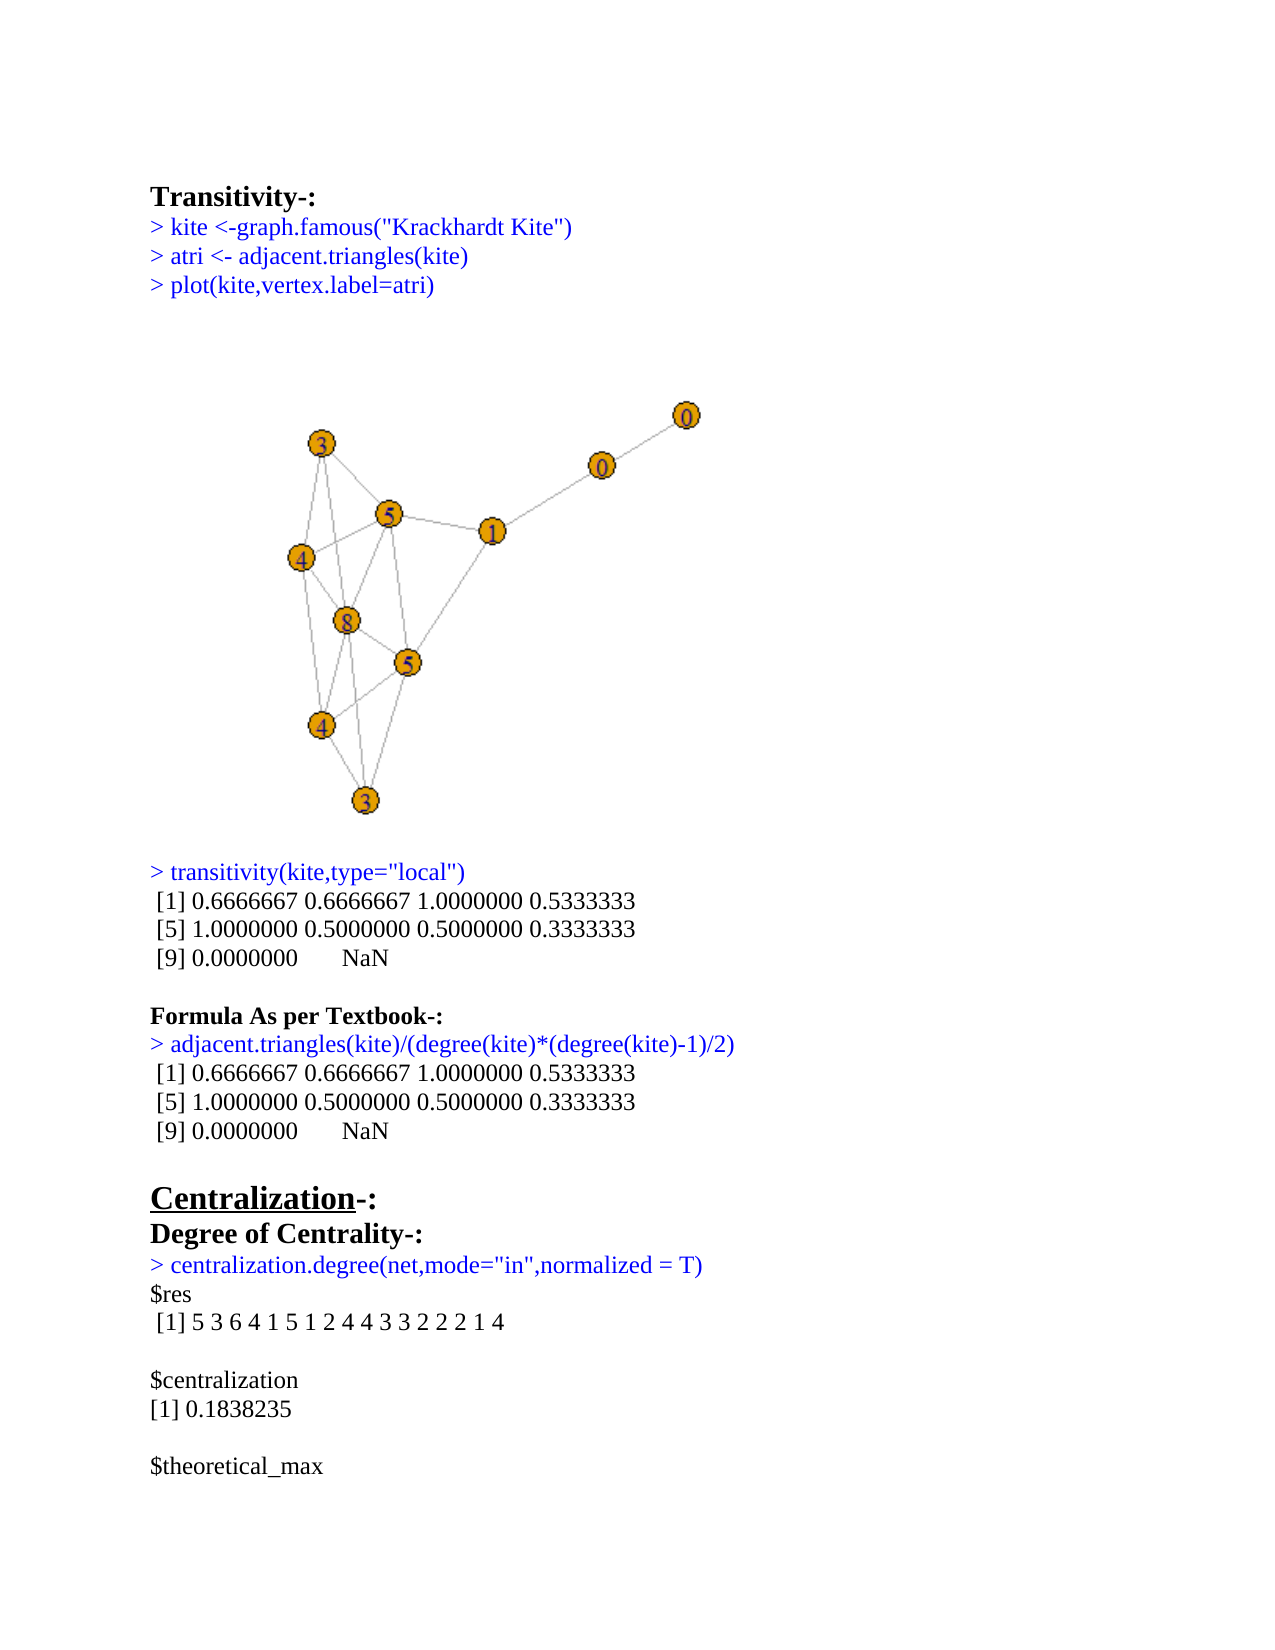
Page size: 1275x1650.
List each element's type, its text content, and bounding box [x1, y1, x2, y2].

text Formula As per Textbook-: [150, 1001, 1125, 1029]
text > kite <-graph.famous("Krackhardt Kite") [150, 212, 1125, 241]
text Degree of Centrality-: [150, 1216, 1125, 1250]
text [5] 1.0000000 0.5000000 0.5000000 0.3333333 [150, 914, 1125, 943]
text [1] 0.1838235 [150, 1394, 1125, 1422]
text $res [150, 1279, 1125, 1307]
text [1] 0.6666667 0.6666667 1.0000000 0.5333333 [150, 886, 1125, 914]
text $theoretical_max [150, 1451, 1125, 1480]
text Centralization-: [150, 1178, 1125, 1216]
text > centralization.degree(net,mode="in",normalized = T) [150, 1250, 1125, 1279]
text [5] 1.0000000 0.5000000 0.5000000 0.3333333 [150, 1087, 1125, 1116]
text > adjacent.triangles(kite)/(degree(kite)*(degree(kite)-1)/2) [150, 1029, 1125, 1058]
text $centralization [150, 1365, 1125, 1394]
text [9] 0.0000000 NaN [150, 943, 1125, 972]
text > atri <- adjacent.triangles(kite) [150, 241, 1125, 270]
text > plot(kite,vertex.label=atri) [150, 270, 1125, 298]
picture [150, 332, 764, 857]
text [1] 5 3 6 4 1 5 1 2 4 4 3 3 2 2 2 1 4 [150, 1307, 1125, 1336]
text Transitivity-: [150, 179, 1125, 212]
text [1] 0.6666667 0.6666667 1.0000000 0.5333333 [150, 1058, 1125, 1087]
text > transitivity(kite,type="local") [150, 857, 1125, 886]
text [9] 0.0000000 NaN [150, 1116, 1125, 1144]
